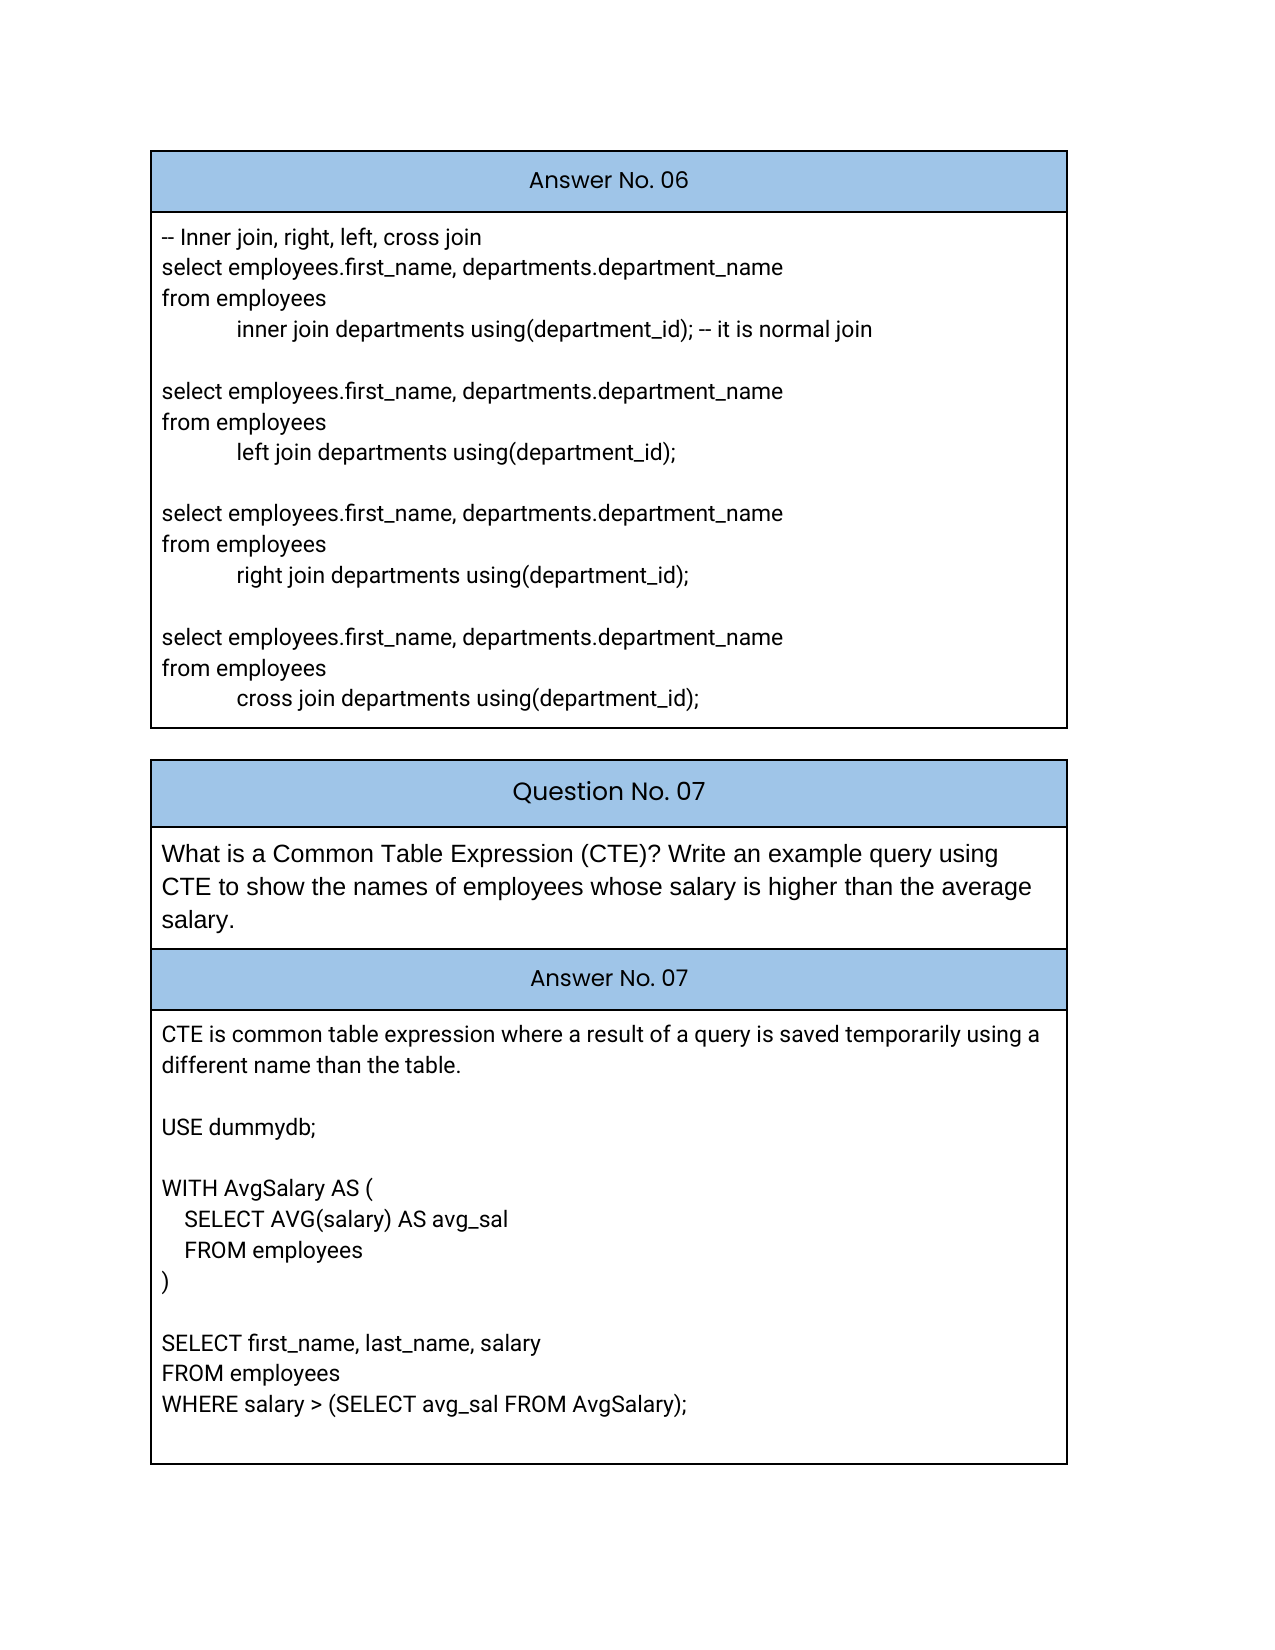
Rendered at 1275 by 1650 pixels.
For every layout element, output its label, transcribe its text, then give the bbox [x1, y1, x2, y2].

table_cell What is a Common Table Expression (CTE)? Write an example query using CTE to show the names of employees whose salary is higher than the average salary. [152, 828, 1066, 948]
table_cell CTE is common table expression where a result of a query is saved temporarily using a different name than the table. USE dummydb; WITH AvgSalary AS ( SELECT AVG(salary) AS avg_sal FROM employees ) SELECT first_name, last_name, salary FROM employees WHERE salary > (SELECT avg_sal FROM AvgSalary); [152, 1011, 1066, 1463]
table_header Question No. 07 [152, 761, 1066, 826]
table_cell Answer No. 07 [152, 950, 1066, 1009]
table_cell Answer No. 06 [152, 152, 1066, 211]
table_cell -- Inner join, right, left, cross join select employees.first_name, departments.department_name from employees inner join departments using(department_id); -- it is normal join select employees.first_name, departments.department_name from employees left join departments using(department_id); select employees.first_name, departments.department_name from employees right join departments using(department_id); select employees.first_name, departments.department_name from employees cross join departments using(department_id); [152, 213, 1066, 727]
